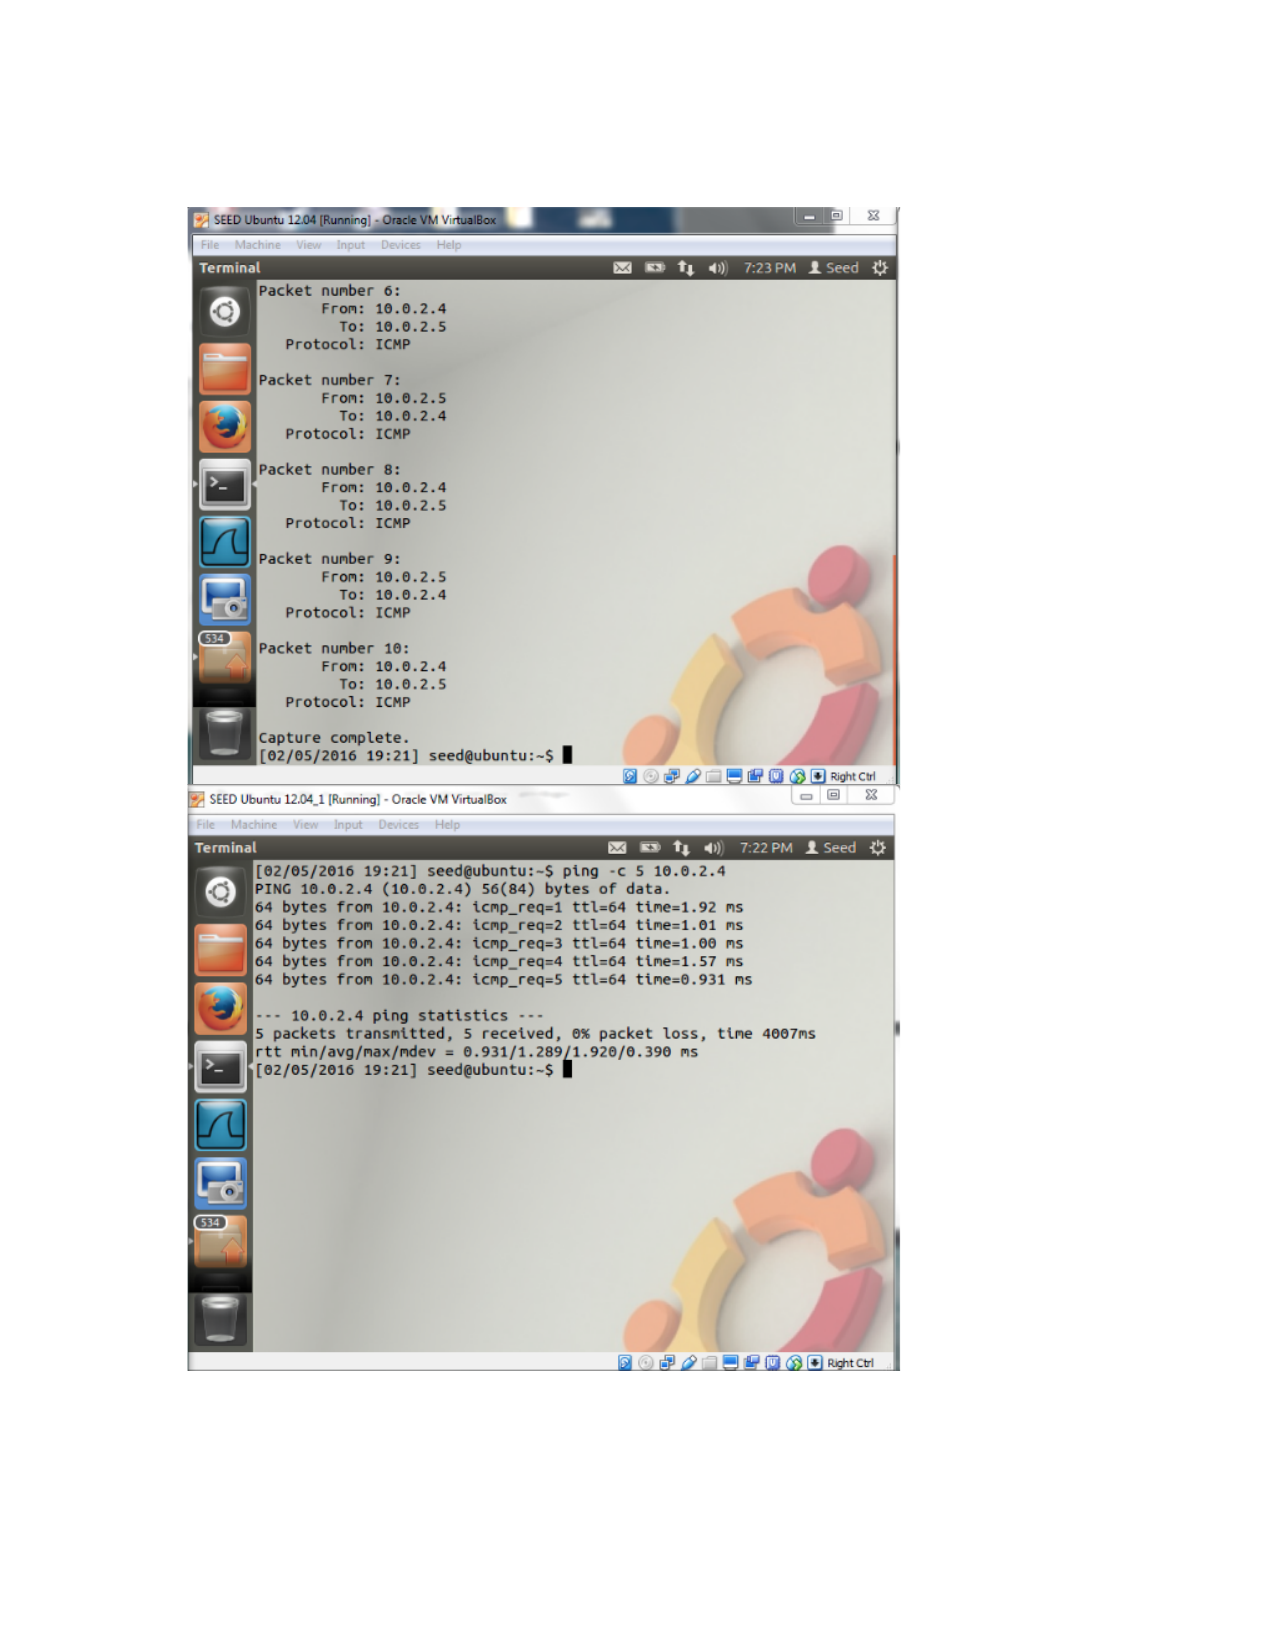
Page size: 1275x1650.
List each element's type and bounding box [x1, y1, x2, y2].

picture [187, 207, 901, 1371]
